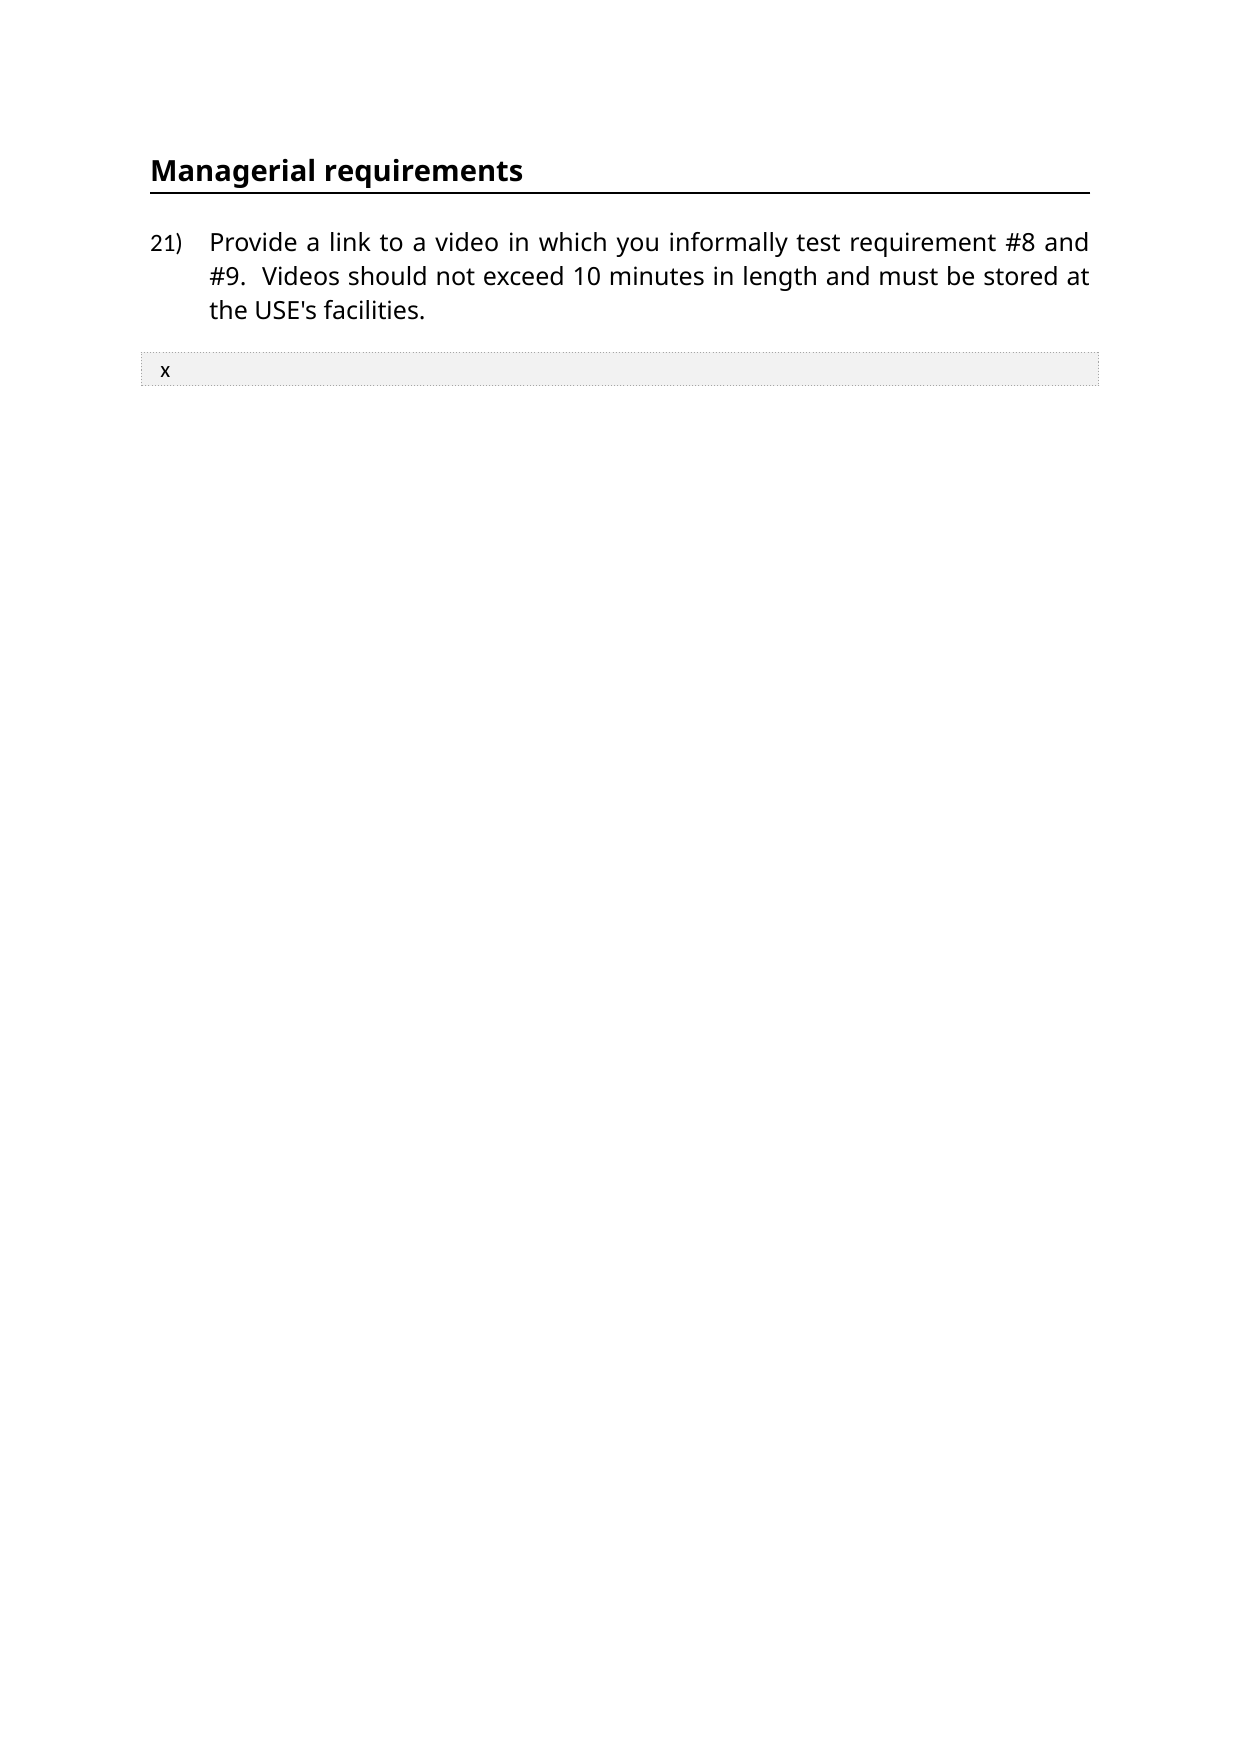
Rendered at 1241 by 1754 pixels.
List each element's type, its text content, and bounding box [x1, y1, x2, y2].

text Provide a link to a video in which you informally test requirement #8 and #9. Videos should not exceed 10 minutes in length and must be stored at the USE's facilities. [150, 225, 1090, 327]
subtitle Managerial requirements [150, 150, 1090, 192]
